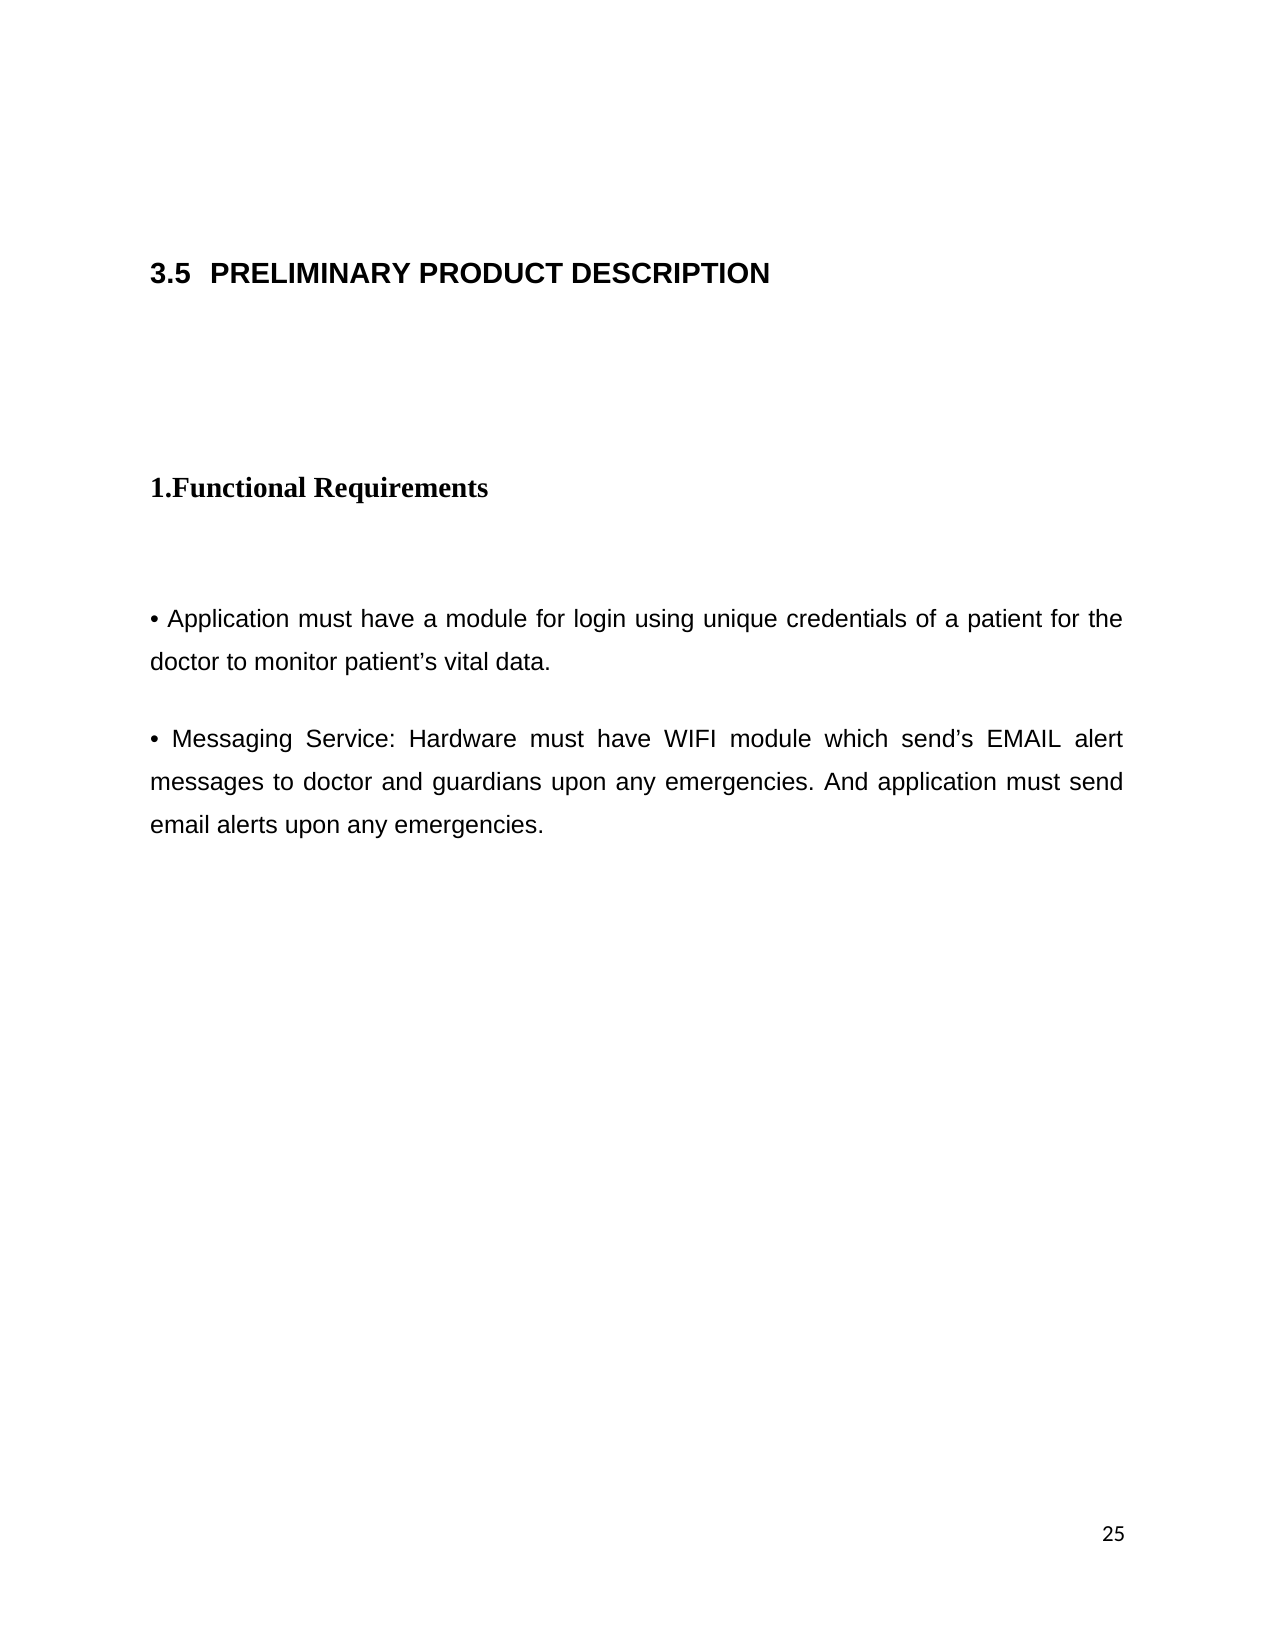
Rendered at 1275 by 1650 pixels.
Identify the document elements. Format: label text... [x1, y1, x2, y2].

text • Messaging Service: Hardware must have WIFI module which send’s EMAIL alert messages to doctor and guardians upon any emergencies. And application must send email alerts upon any emergencies. [150, 724, 1125, 839]
text 1.Functional Requirements [150, 470, 1125, 503]
subtitle PRELIMINARY PRODUCT DESCRIPTION [150, 256, 1125, 290]
text • Application must have a module for login using unique credentials of a patient for the doctor to monitor patient’s vital data. [150, 604, 1125, 676]
